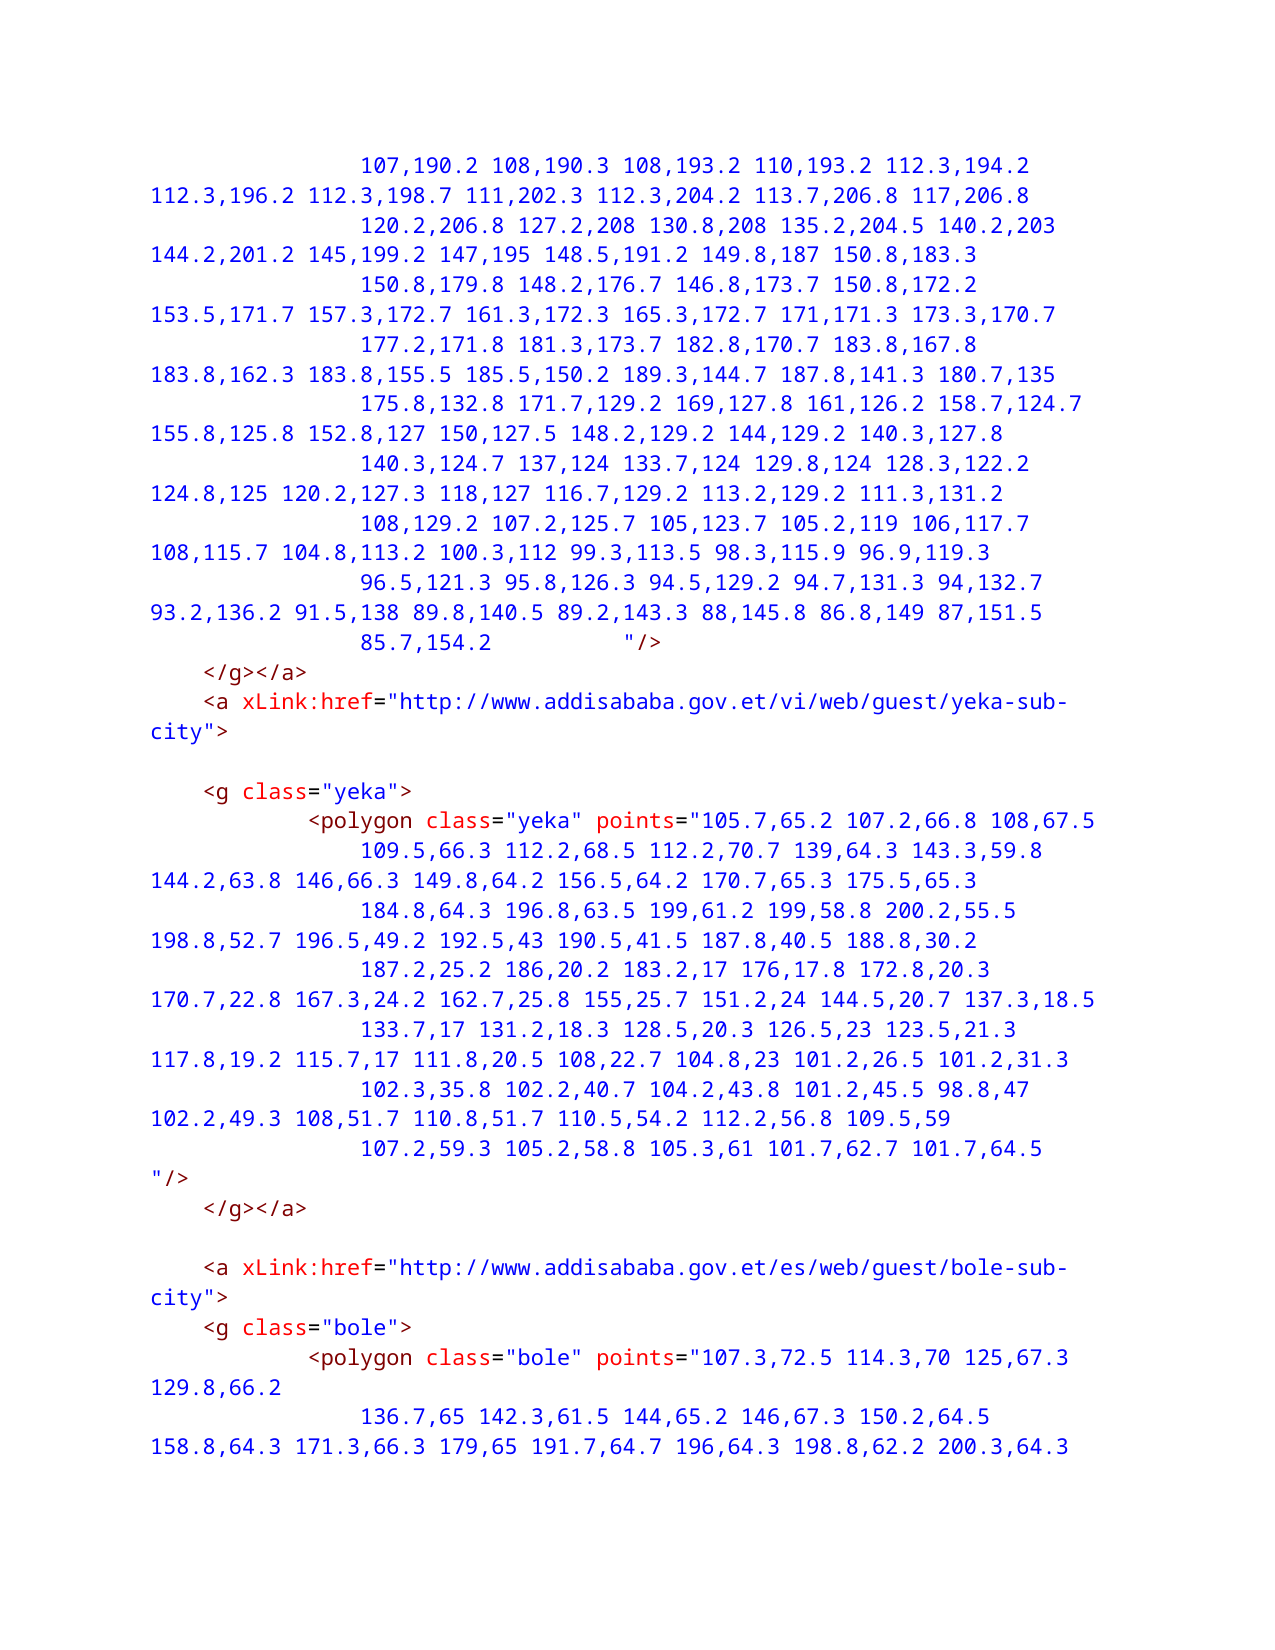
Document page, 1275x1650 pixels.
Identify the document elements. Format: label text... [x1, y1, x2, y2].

text 120.2,206.8 127.2,208 130.8,208 135.2,204.5 140.2,203 144.2,201.2 145,199.2 147,195 148.5,191.2 149.8,187 150.8,183.3 [150, 209, 1125, 269]
text 107,190.2 108,190.3 108,193.2 110,193.2 112.3,194.2 112.3,196.2 112.3,198.7 111,202.3 112.3,204.2 113.7,206.8 117,206.8 [150, 150, 1125, 209]
text 102.3,35.8 102.2,40.7 104.2,43.8 101.2,45.5 98.8,47 102.2,49.3 108,51.7 110.8,51.7 110.5,54.2 112.2,56.8 109.5,59 [150, 1073, 1125, 1133]
text 150.8,179.8 148.2,176.7 146.8,173.7 150.8,172.2 153.5,171.7 157.3,172.7 161.3,172.3 165.3,172.7 171,171.3 173.3,170.7 [150, 269, 1125, 329]
text 108,129.2 107.2,125.7 105,123.7 105.2,119 106,117.7 108,115.7 104.8,113.2 100.3,112 99.3,113.5 98.3,115.9 96.9,119.3 [150, 507, 1125, 567]
text 96.5,121.3 95.8,126.3 94.5,129.2 94.7,131.3 94,132.7 93.2,136.2 91.5,138 89.8,140.5 89.2,143.3 88,145.8 86.8,149 87,151.5 [150, 567, 1125, 627]
text <g class="bole"> [150, 1312, 1125, 1342]
text 175.8,132.8 171.7,129.2 169,127.8 161,126.2 158.7,124.7 155.8,125.8 152.8,127 150,127.5 148.2,129.2 144,129.2 140.3,127.8 [150, 388, 1125, 448]
text 184.8,64.3 196.8,63.5 199,61.2 199,58.8 200.2,55.5 198.8,52.7 196.5,49.2 192.5,43 190.5,41.5 187.8,40.5 188.8,30.2 [150, 895, 1125, 954]
text <a xLink:href="http://www.addisababa.gov.et/vi/web/guest/yeka-sub-city"> [150, 686, 1125, 746]
text <polygon class="yeka" points="105.7,65.2 107.2,66.8 108,67.5 [150, 805, 1125, 835]
text 109.5,66.3 112.2,68.5 112.2,70.7 139,64.3 143.3,59.8 144.2,63.8 146,66.3 149.8,64.2 156.5,64.2 170.7,65.3 175.5,65.3 [150, 835, 1125, 895]
text 177.2,171.8 181.3,173.7 182.8,170.7 183.8,167.8 183.8,162.3 183.8,155.5 185.5,150.2 189.3,144.7 187.8,141.3 180.7,135 [150, 329, 1125, 388]
text <g class="yeka"> [150, 776, 1125, 805]
text <a xLink:href="http://www.addisababa.gov.et/es/web/guest/bole-sub-city"> [150, 1252, 1125, 1312]
text </g></a> [150, 1193, 1125, 1222]
text 85.7,154.2 "/> [150, 627, 1125, 656]
text 133.7,17 131.2,18.3 128.5,20.3 126.5,23 123.5,21.3 117.8,19.2 115.7,17 111.8,20.5 108,22.7 104.8,23 101.2,26.5 101.2,31.3 [150, 1014, 1125, 1073]
text </g></a> [150, 656, 1125, 686]
text 107.2,59.3 105.2,58.8 105.3,61 101.7,62.7 101.7,64.5 "/> [150, 1133, 1125, 1193]
text 140.3,124.7 137,124 133.7,124 129.8,124 128.3,122.2 124.8,125 120.2,127.3 118,127 116.7,129.2 113.2,129.2 111.3,131.2 [150, 448, 1125, 507]
text 187.2,25.2 186,20.2 183.2,17 176,17.8 172.8,20.3 170.7,22.8 167.3,24.2 162.7,25.8 155,25.7 151.2,24 144.5,20.7 137.3,18.5 [150, 954, 1125, 1014]
text <polygon class="bole" points="107.3,72.5 114.3,70 125,67.3 129.8,66.2 [150, 1342, 1125, 1401]
text 136.7,65 142.3,61.5 144,65.2 146,67.3 150.2,64.5 158.8,64.3 171.3,66.3 179,65 191.7,64.7 196,64.3 198.8,62.2 200.3,64.3 [150, 1401, 1125, 1461]
